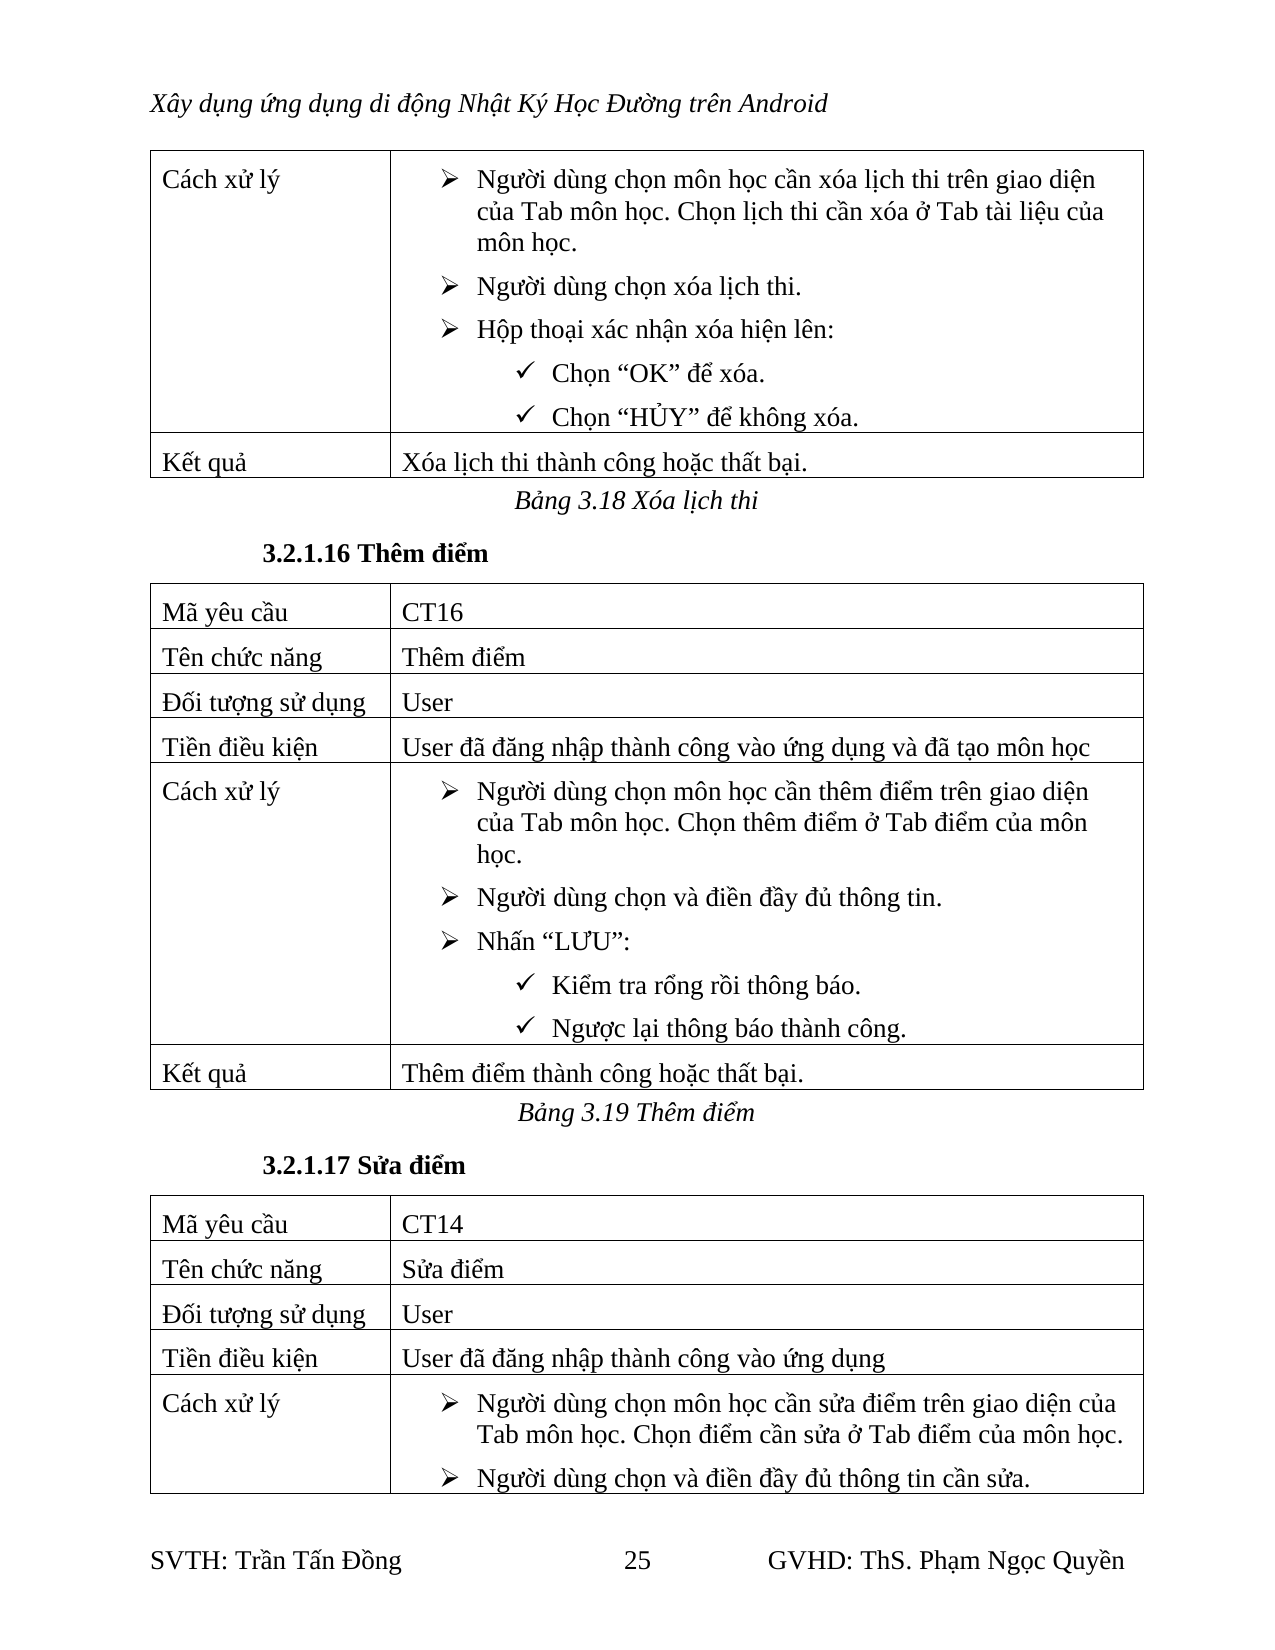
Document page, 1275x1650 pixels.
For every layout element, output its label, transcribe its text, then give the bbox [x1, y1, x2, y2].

table_cell Thêm điểm [391, 629, 1143, 672]
table_cell Tên chức năng [151, 629, 390, 672]
table_cell User [391, 1285, 1143, 1329]
table_cell Kết quả [151, 1045, 390, 1088]
table_header Mã yêu cầu [151, 1196, 390, 1239]
table_header CT16 [391, 584, 1143, 628]
table_cell Xóa lịch thi thành công hoặc thất bại. [391, 433, 1143, 477]
subtitle Sửa điểm [262, 1149, 1125, 1180]
table_header Mã yêu cầu [151, 584, 390, 628]
table_cell Người dùng chọn môn học cần xóa lịch thi trên giao diện của Tab môn học. Chọn lịch thi cần xóa ở Tab tài liệu của môn học. Người dùng chọn xóa lịch thi. Hộp thoại xác nhận xóa hiện lên: Chọn “OK” để xóa. Chọn “HỦY” để không xóa. [391, 151, 1143, 432]
table_cell Cách xử lý [151, 1375, 390, 1493]
table_cell User đã đăng nhập thành công vào ứng dụng và đã tạo môn học [391, 718, 1143, 762]
table_cell Sửa điểm [391, 1241, 1143, 1284]
subtitle Thêm điểm [262, 537, 1125, 568]
table_cell Tiền điều kiện [151, 718, 390, 762]
table_cell Tên chức năng [151, 1241, 390, 1284]
table_cell User [391, 674, 1143, 717]
table_cell Người dùng chọn môn học cần thêm điểm trên giao diện của Tab môn học. Chọn thêm điểm ở Tab điểm của môn học. Người dùng chọn và điền đầy đủ thông tin. Nhấn “LƯU”: Kiểm tra rổng rồi thông báo. Ngược lại thông báo thành công. [391, 763, 1143, 1044]
table_cell Đối tượng sử dụng [151, 1285, 390, 1329]
table_cell Thêm điểm thành công hoặc thất bại. [391, 1045, 1143, 1088]
table_cell Cách xử lý [151, 151, 390, 432]
table_header CT14 [391, 1196, 1143, 1239]
table_cell Kết quả [151, 433, 390, 477]
table_cell Đối tượng sử dụng [151, 674, 390, 717]
table_cell Tiền điều kiện [151, 1330, 390, 1373]
table_cell Cách xử lý [151, 763, 390, 1044]
table_cell User đã đăng nhập thành công vào ứng dụng [391, 1330, 1143, 1373]
